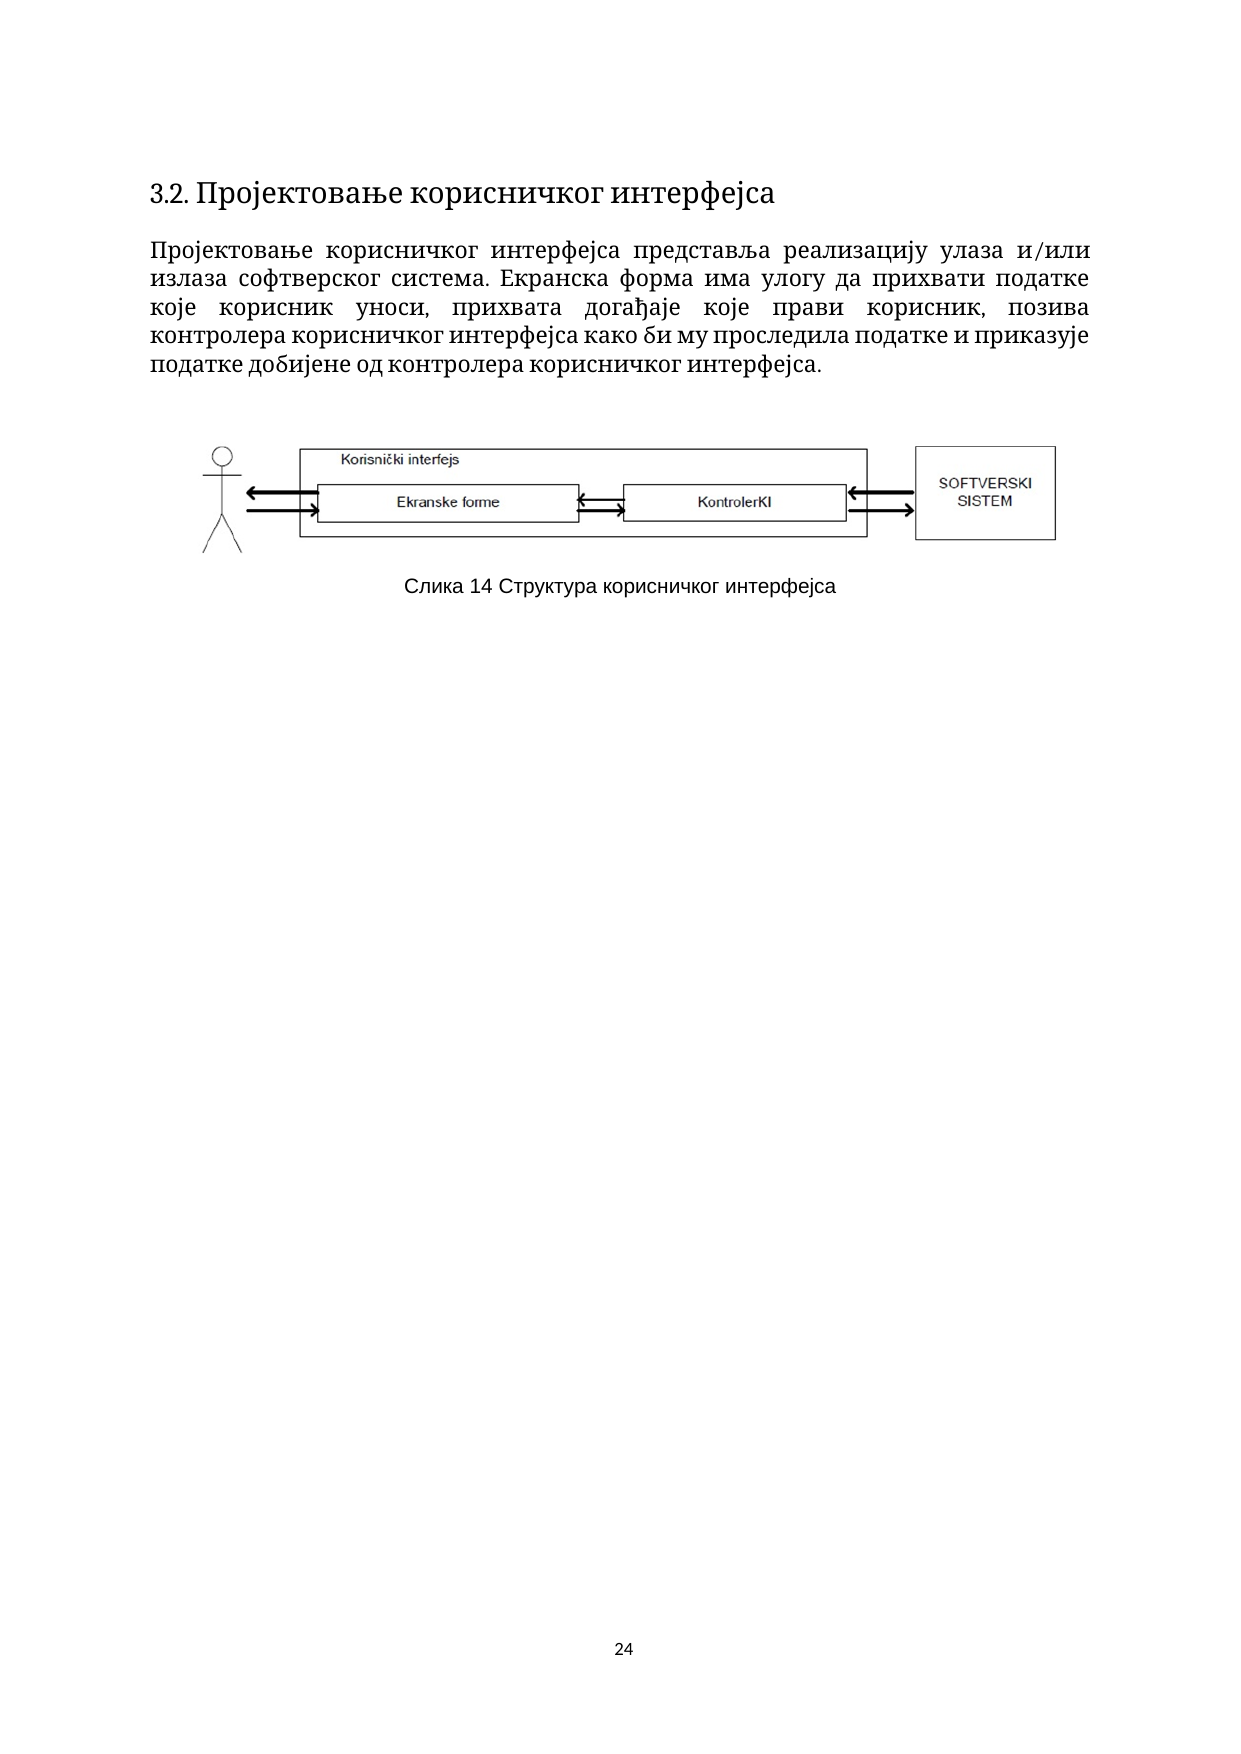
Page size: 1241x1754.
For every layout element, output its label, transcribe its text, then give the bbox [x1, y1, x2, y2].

text Пројектовање корисничког интерфејса представља реализацију улаза и/или излаза софтверског система. Екранска форма има улогу да прихвати податке које корисник уноси, прихвата догађаје које прави корисник, позива контролера корисничког интерфејса како би му проследила податке и приказује податке добијене од контролера корисничког интерфејса. [150, 238, 1090, 378]
subtitle Пројектовање корисничког интерфејса [150, 177, 1090, 211]
picture [182, 433, 1058, 554]
